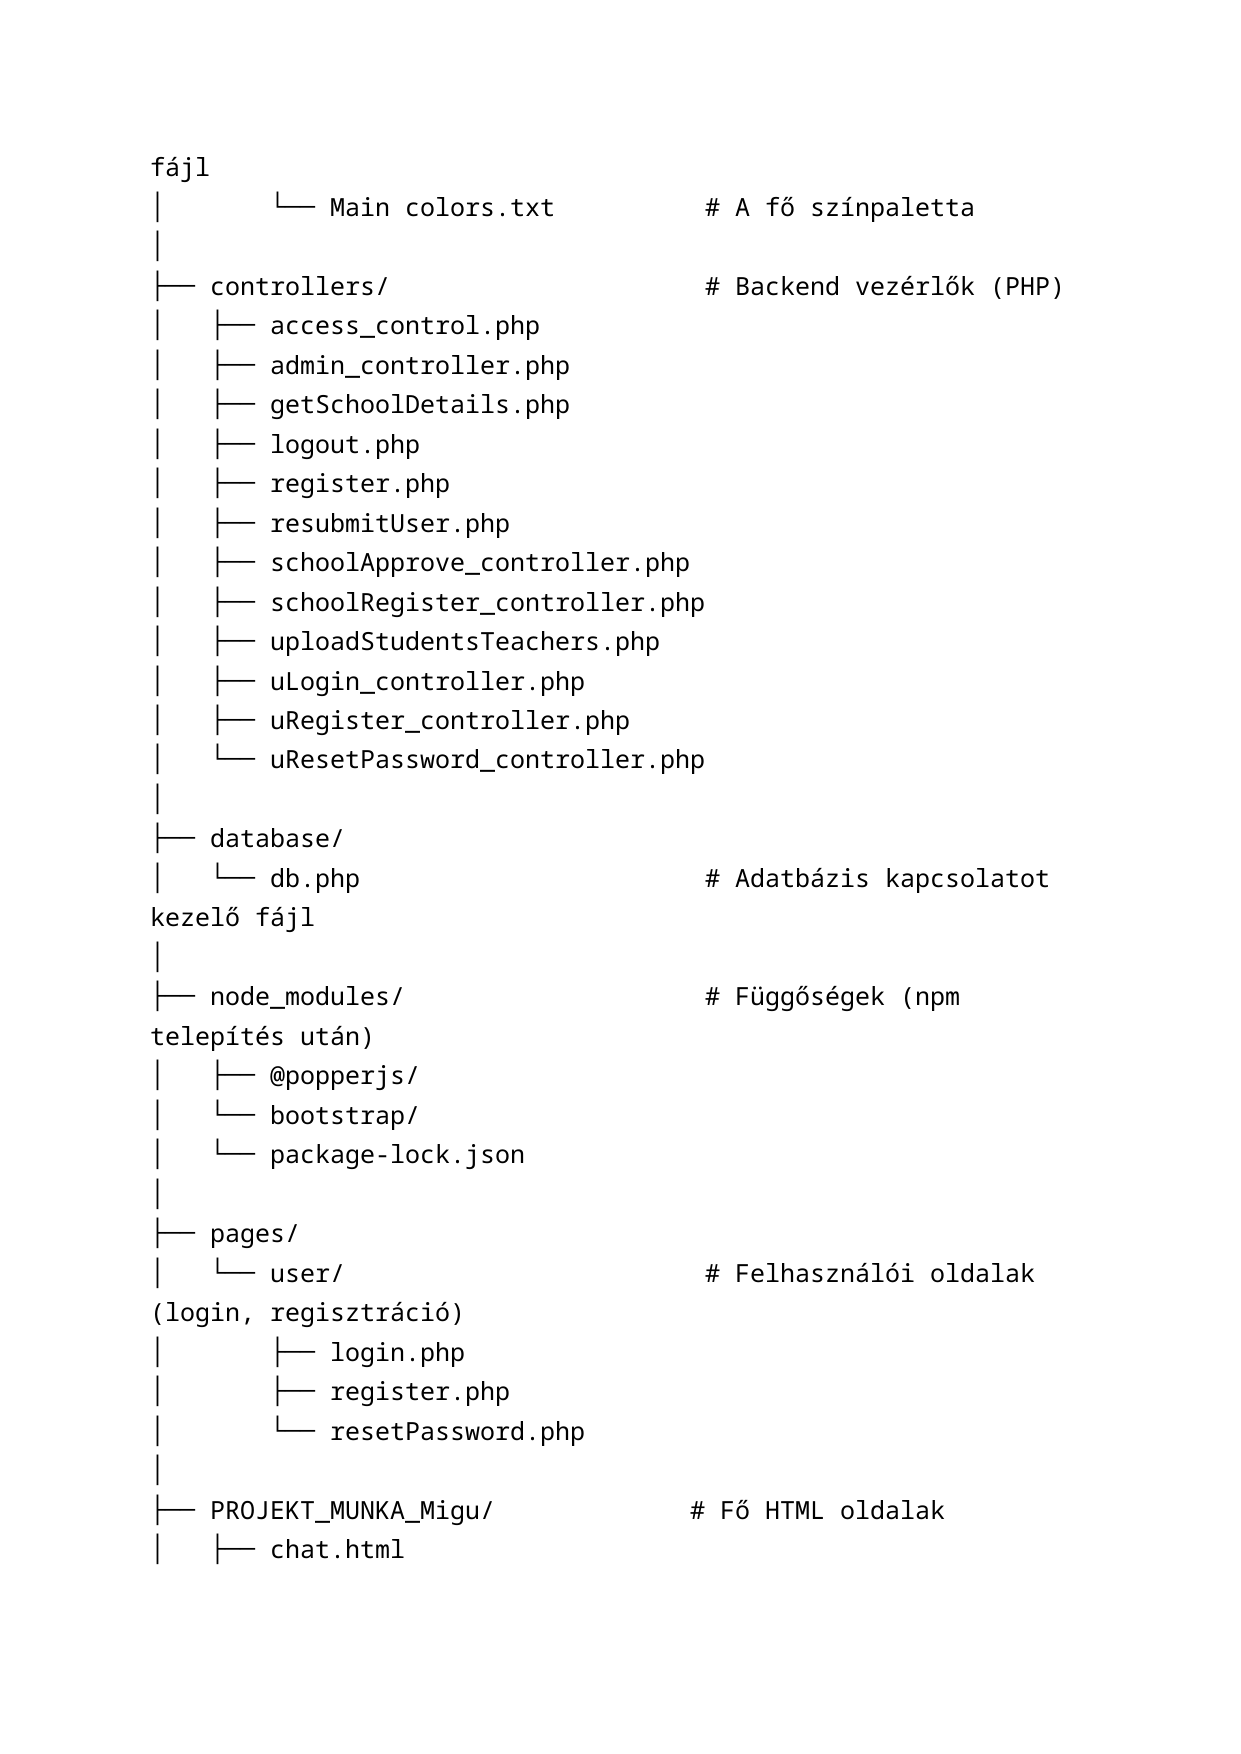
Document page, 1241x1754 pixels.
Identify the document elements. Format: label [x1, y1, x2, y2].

text [150, 150, 1090, 1566]
